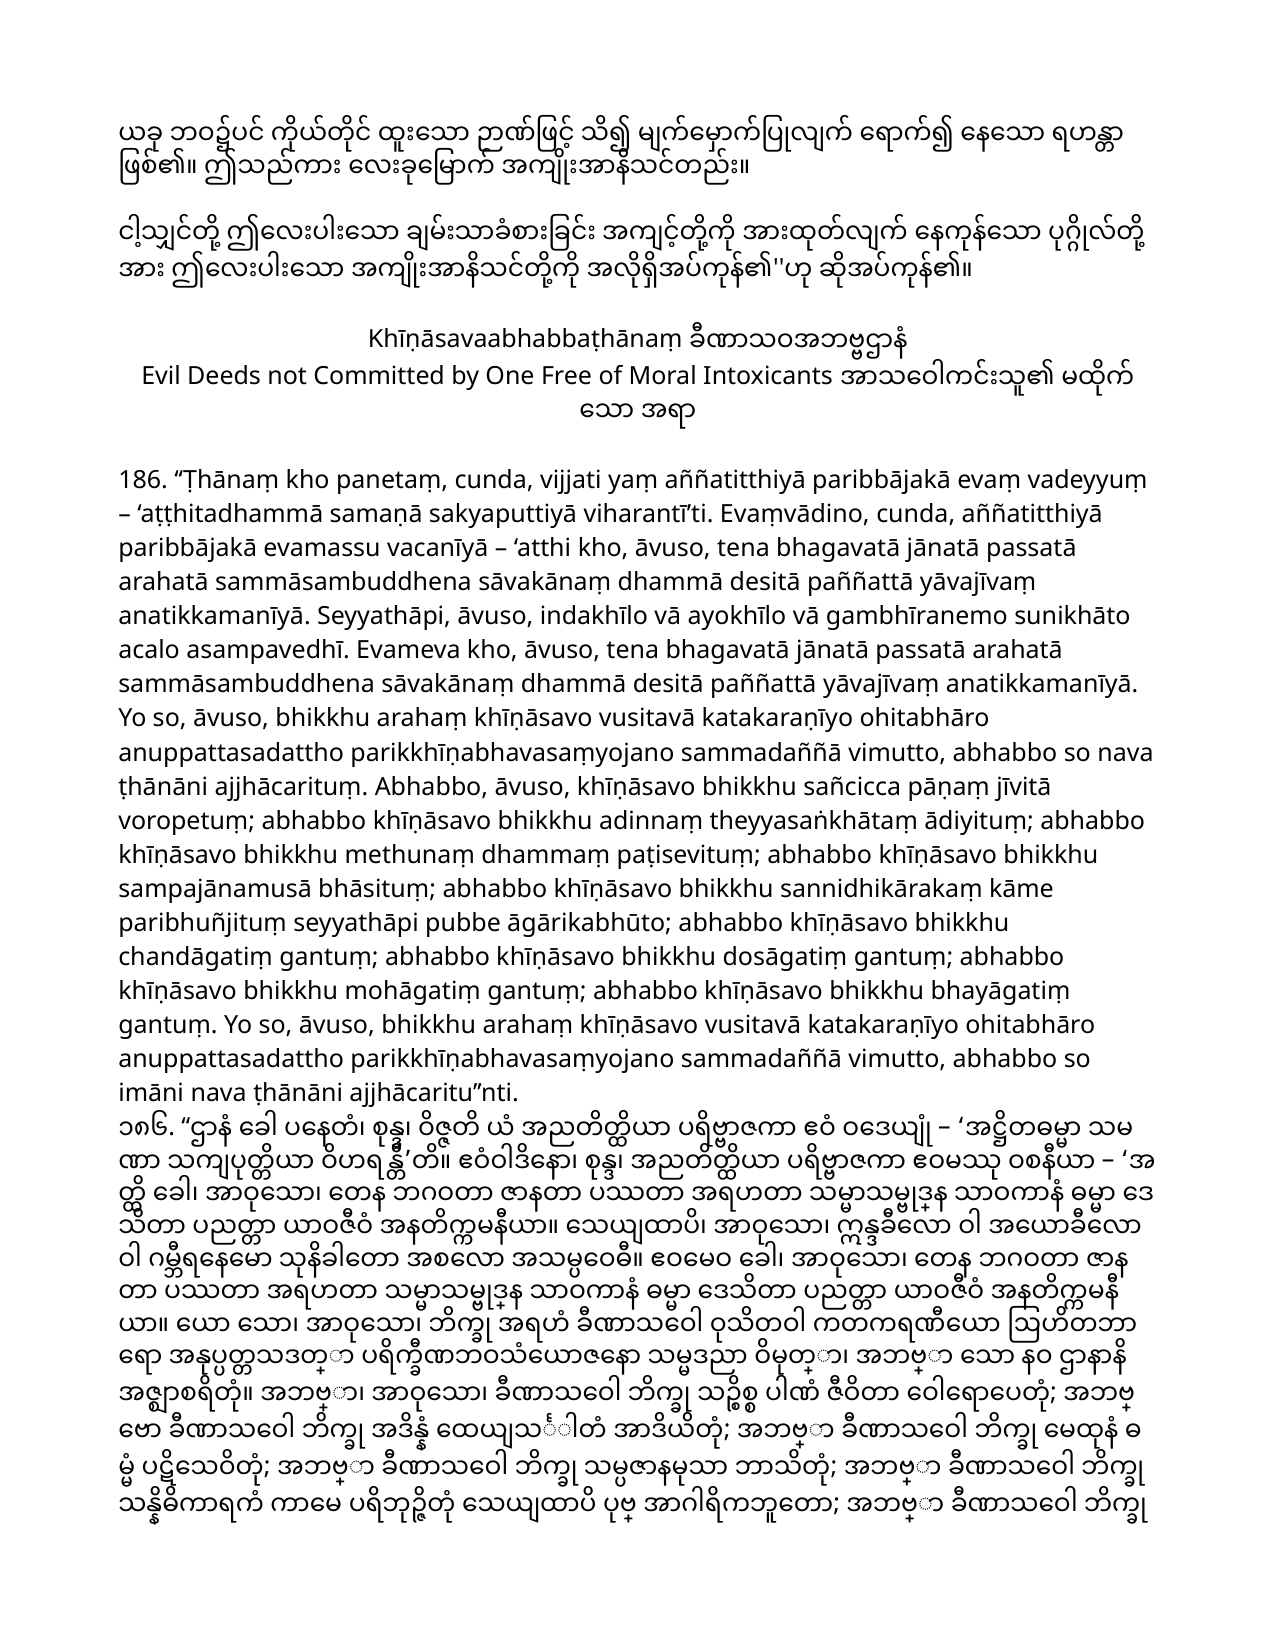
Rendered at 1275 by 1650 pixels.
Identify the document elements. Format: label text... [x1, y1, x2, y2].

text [118, 118, 1157, 183]
text Khīṇāsavaabhabbaṭhānaṃ ခီဏာသဝအဘဗ္ဗဌာနံ [118, 321, 1157, 358]
text 186. ‘‘Ṭhānaṃ kho panetaṃ, cunda, vijjati yaṃ aññatitthiyā paribbājakā evaṃ vadeyyuṃ – ‘aṭṭhitadhammā samaṇā sakyaputtiyā viharantī’ti. Evaṃvādino, cunda, aññatitthiyā paribbājakā evamassu vacanīyā – ‘atthi kho, āvuso, tena bhagavatā jānatā passatā arahatā sammāsambuddhena sāvakānaṃ dhammā desitā paññattā yāvajīvaṃ anatikkamanīyā. Seyyathāpi, āvuso, indakhīlo vā ayokhīlo vā gambhīranemo sunikhāto acalo asampavedhī. Evameva kho, āvuso, tena bhagavatā jānatā passatā arahatā sammāsambuddhena sāvakānaṃ dhammā desitā paññattā yāvajīvaṃ anatikkamanīyā. Yo so, āvuso, bhikkhu arahaṃ khīṇāsavo vusitavā katakaraṇīyo ohitabhāro anuppattasadattho parikkhīṇabhavasaṃyojano sammadaññā vimutto, abhabbo so nava ṭhānāni ajjhācarituṃ. Abhabbo, āvuso, khīṇāsavo bhikkhu sañcicca pāṇaṃ jīvitā voropetuṃ; abhabbo khīṇāsavo bhikkhu adinnaṃ theyyasaṅkhātaṃ ādiyituṃ; abhabbo khīṇāsavo bhikkhu methunaṃ dhammaṃ paṭisevituṃ; abhabbo khīṇāsavo bhikkhu sampajānamusā bhāsituṃ; abhabbo khīṇāsavo bhikkhu sannidhikārakaṃ kāme paribhuñjituṃ seyyathāpi pubbe āgārikabhūto; abhabbo khīṇāsavo bhikkhu chandāgatiṃ gantuṃ; abhabbo khīṇāsavo bhikkhu dosāgatiṃ gantuṃ; abhabbo khīṇāsavo bhikkhu mohāgatiṃ gantuṃ; abhabbo khīṇāsavo bhikkhu bhayāgatiṃ gantuṃ. Yo so, āvuso, bhikkhu arahaṃ khīṇāsavo vusitavā katakaraṇīyo ohitabhāro anuppattasadattho parikkhīṇabhavasaṃyojano sammadaññā vimutto, abhabbo so imāni nava ṭhānāni ajjhācaritu’’nti. [118, 462, 1157, 1109]
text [118, 1109, 1157, 1522]
text Evil Deeds not Committed by One Free of Moral Intoxicants အာသဝေါကင်းသူ၏ မထိုက်သော အရာ [118, 358, 1157, 428]
text ငါ့သျှင်တို့ ဤလေးပါးသော ချမ်းသာခံစားခြင်း အကျင့်တို့ကို အားထုတ်လျက် နေကုန်သော ပုဂ္ဂိုလ်တို့အား ဤလေးပါးသော အကျိုးအာနိသင်တို့ကို အလိုရှိအပ်ကုန်၏''ဟု ဆိုအပ်ကုန်၏။ [118, 217, 1157, 287]
